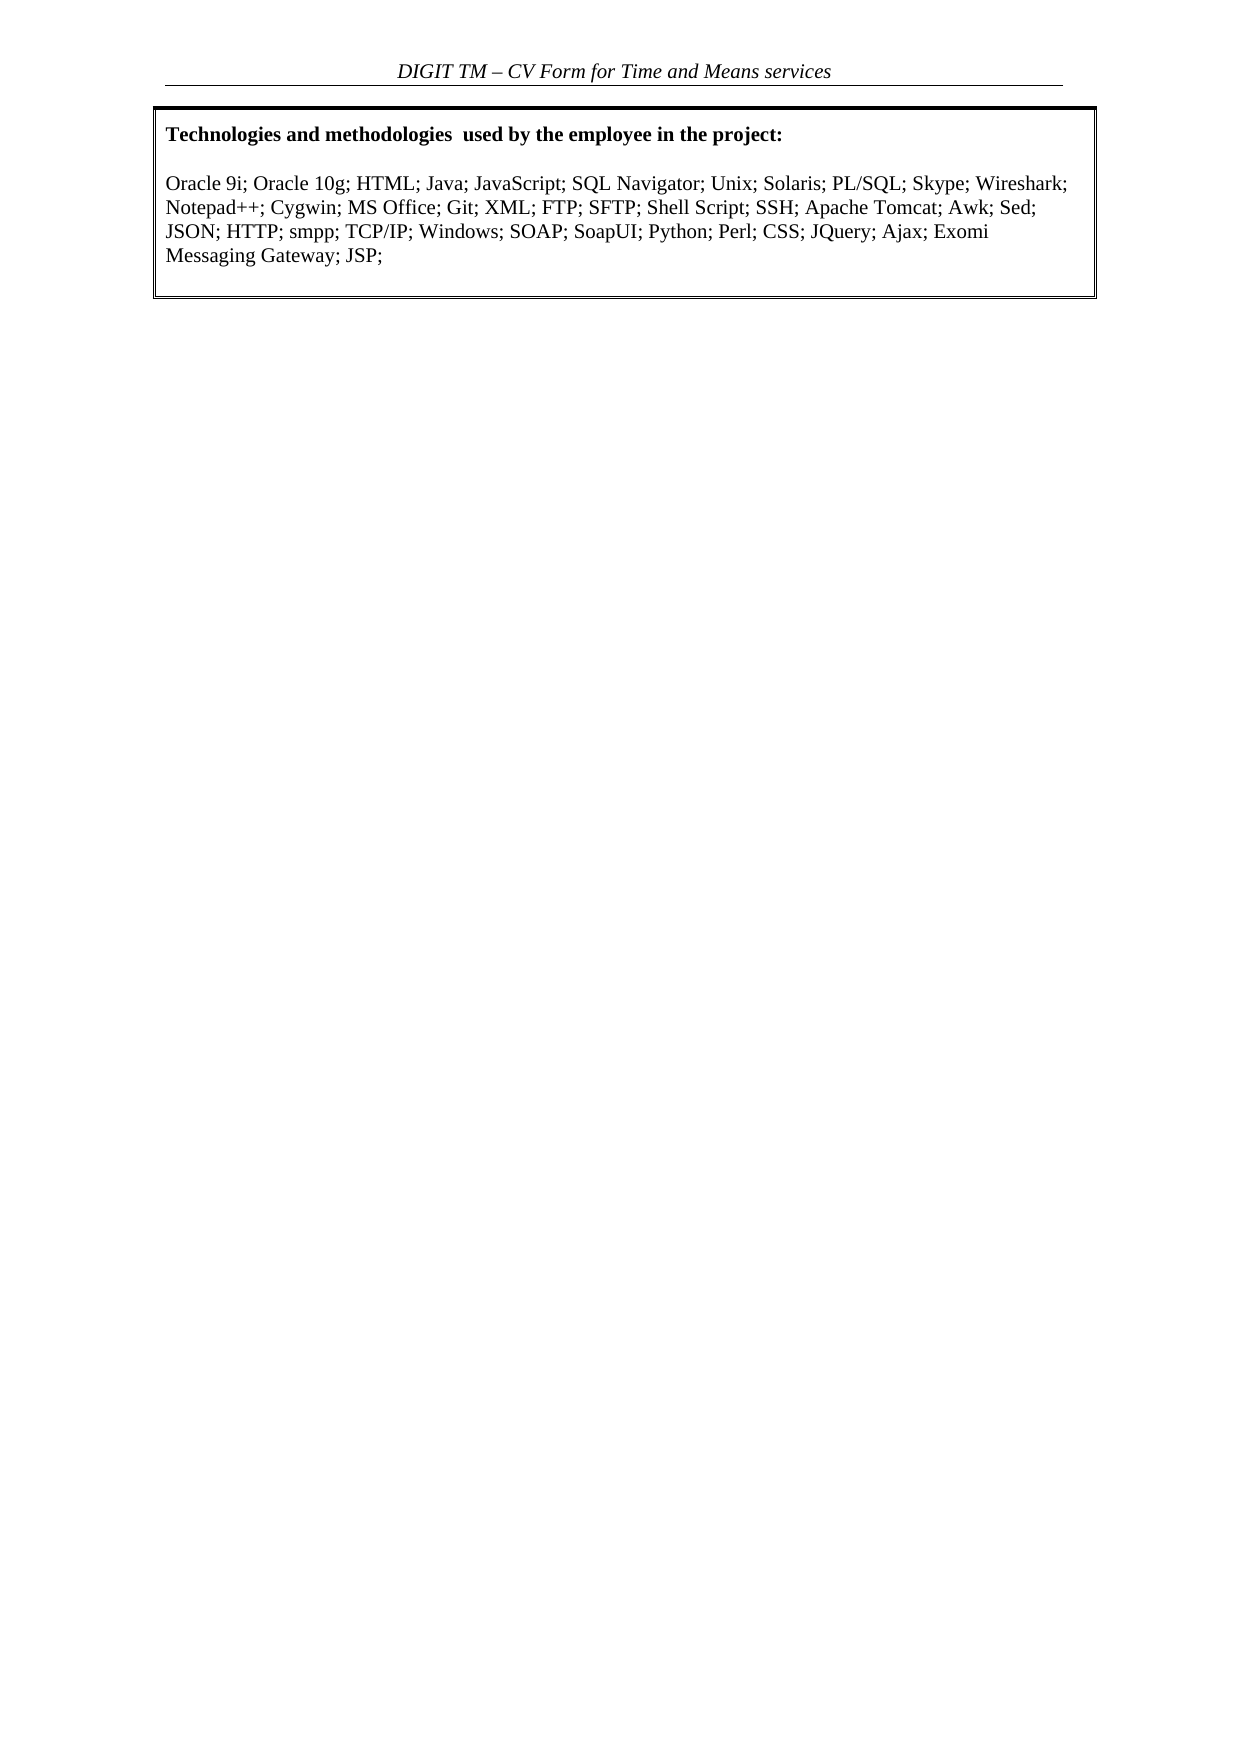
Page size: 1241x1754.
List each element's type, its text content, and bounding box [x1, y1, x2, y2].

table_cell Technologies and methodologies used by the employee in the project: Oracle 9i; Oracle 10g; HTML; Java; JavaScript; SQL Navigator; Unix; Solaris; PL/SQL; Skype; Wireshark; Notepad++; Cygwin; MS Office; Git; XML; FTP; SFTP; Shell Script; SSH; Apache Tomcat; Awk; Sed; JSON; HTTP; smpp; TCP/IP; Windows; SOAP; SoapUI; Python; Perl; CSS; JQuery; Ajax; Exomi Messaging Gateway; JSP; [156, 110, 1094, 296]
